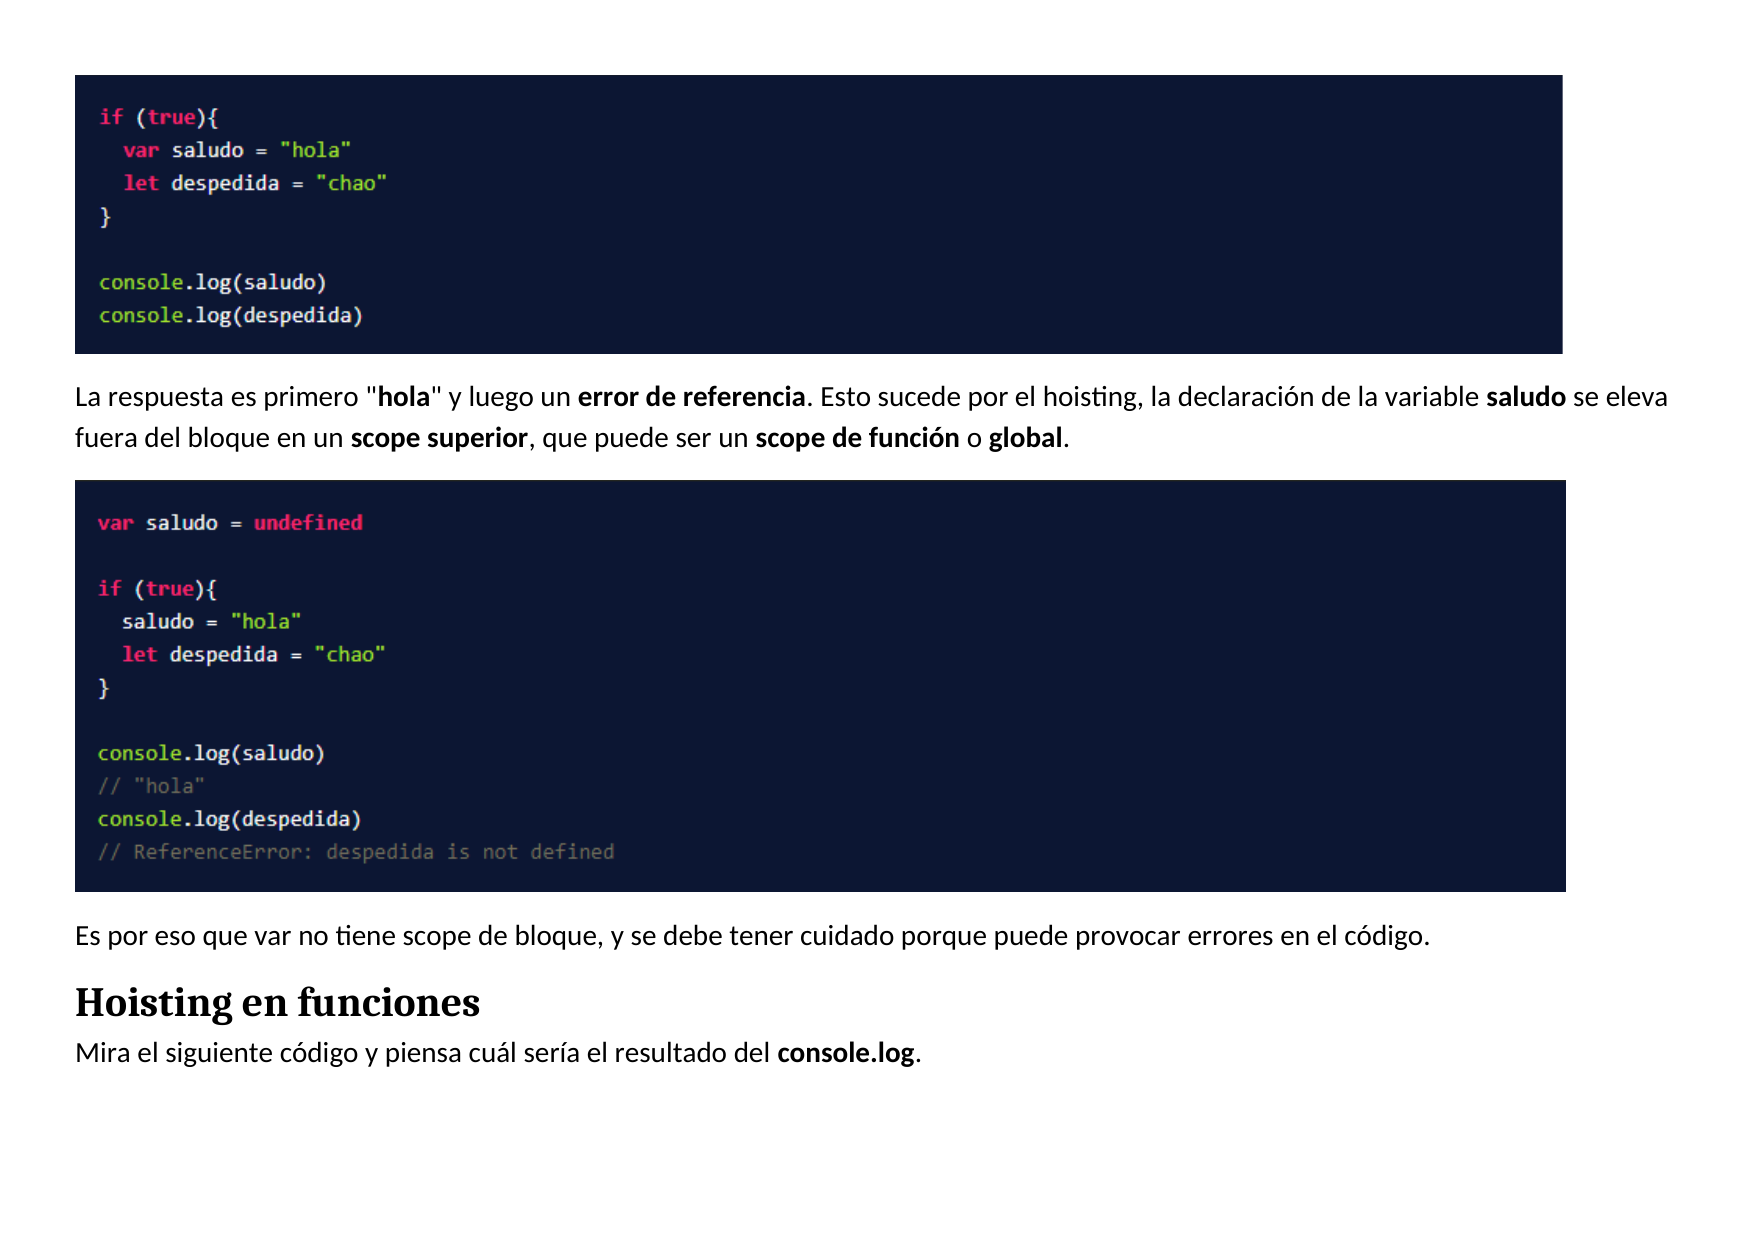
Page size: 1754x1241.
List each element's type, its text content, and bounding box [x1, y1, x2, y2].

picture [75, 75, 1563, 354]
text Es por eso que var no tiene scope de bloque, y se debe tener cuidado porque puede provocar errores en el código. [75, 917, 1679, 952]
text La respuesta es primero "hola" y luego un error de referencia. Esto sucede por el hoisting, la declaración de la variable saludo se eleva fuera del bloque en un scope superior, que puede ser un scope de función o global. [75, 378, 1679, 455]
picture [75, 480, 1566, 892]
text Mira el siguiente código y piensa cuál sería el resultado del console.log. [75, 1034, 1679, 1069]
subtitle Hoisting en funciones [75, 979, 1679, 1027]
